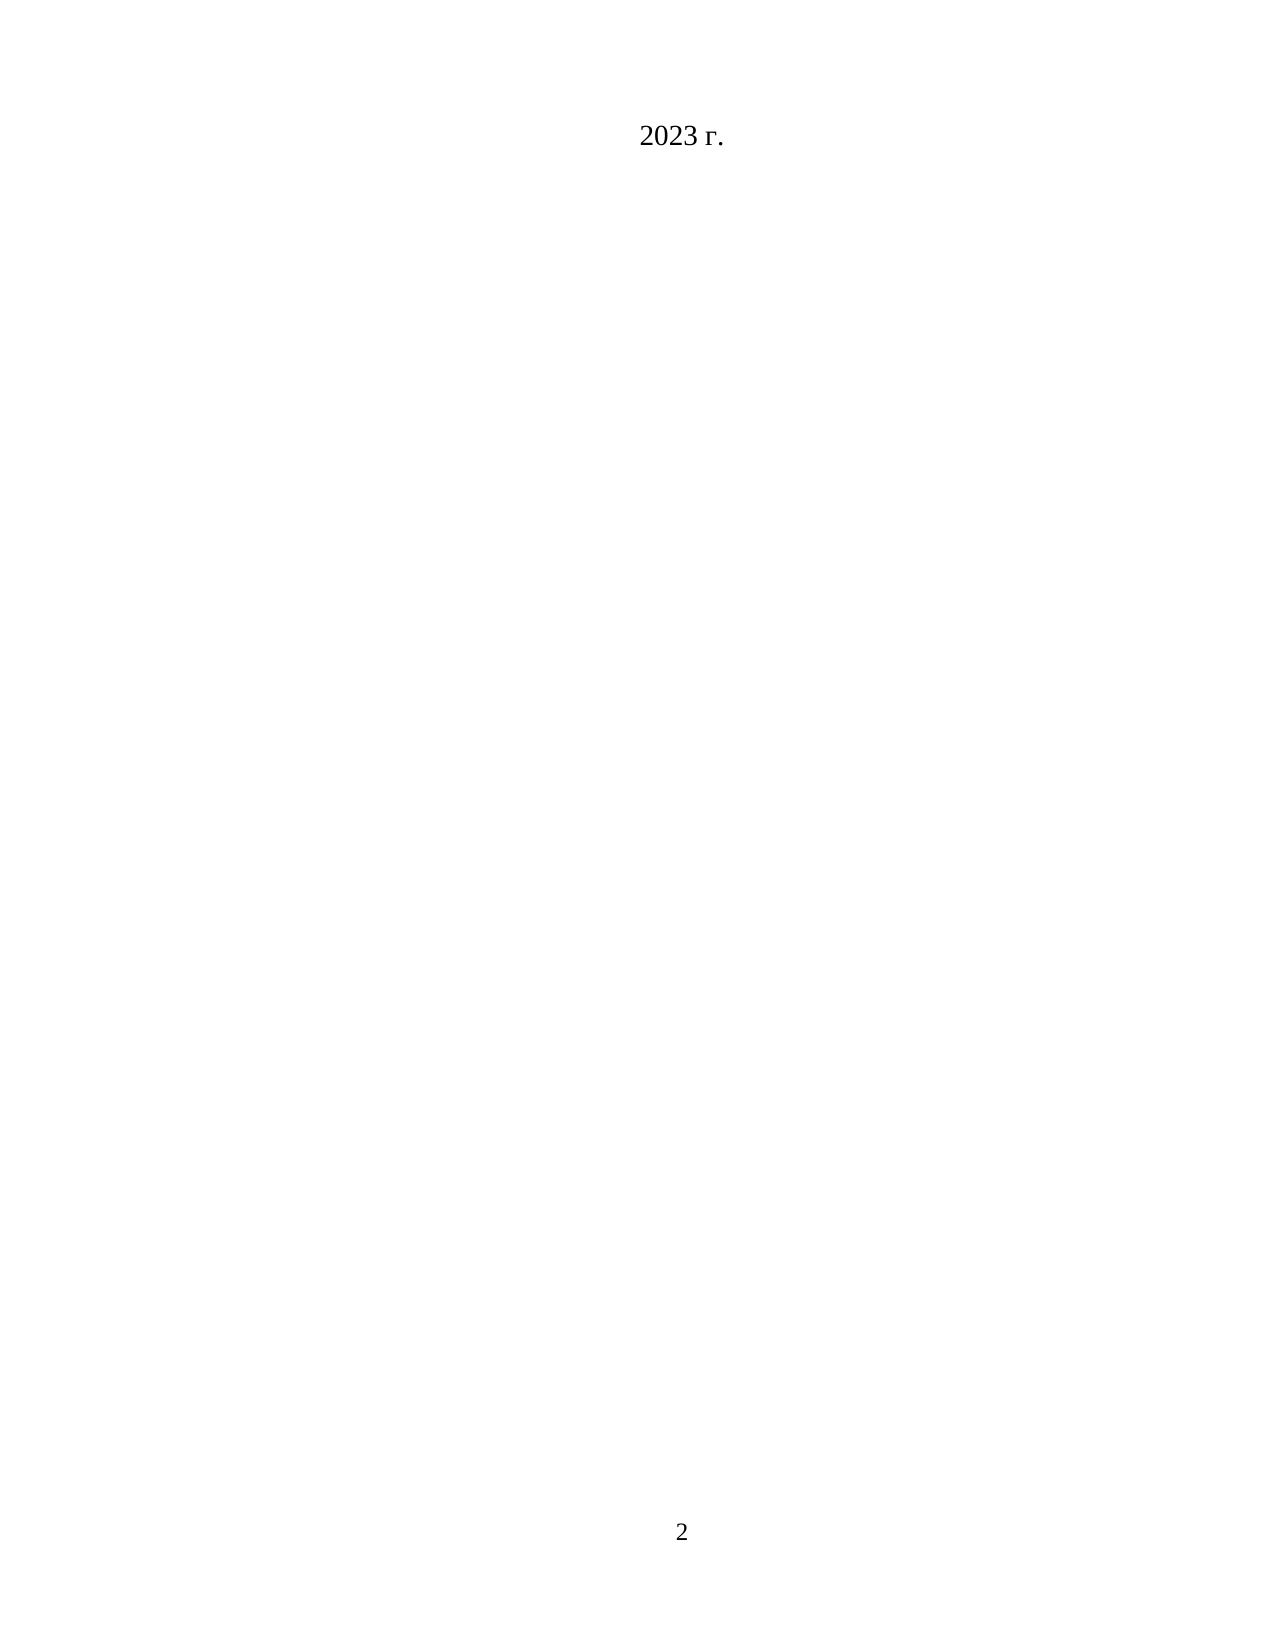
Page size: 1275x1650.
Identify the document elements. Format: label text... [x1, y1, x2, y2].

text 2023 г. [177, 118, 1186, 152]
